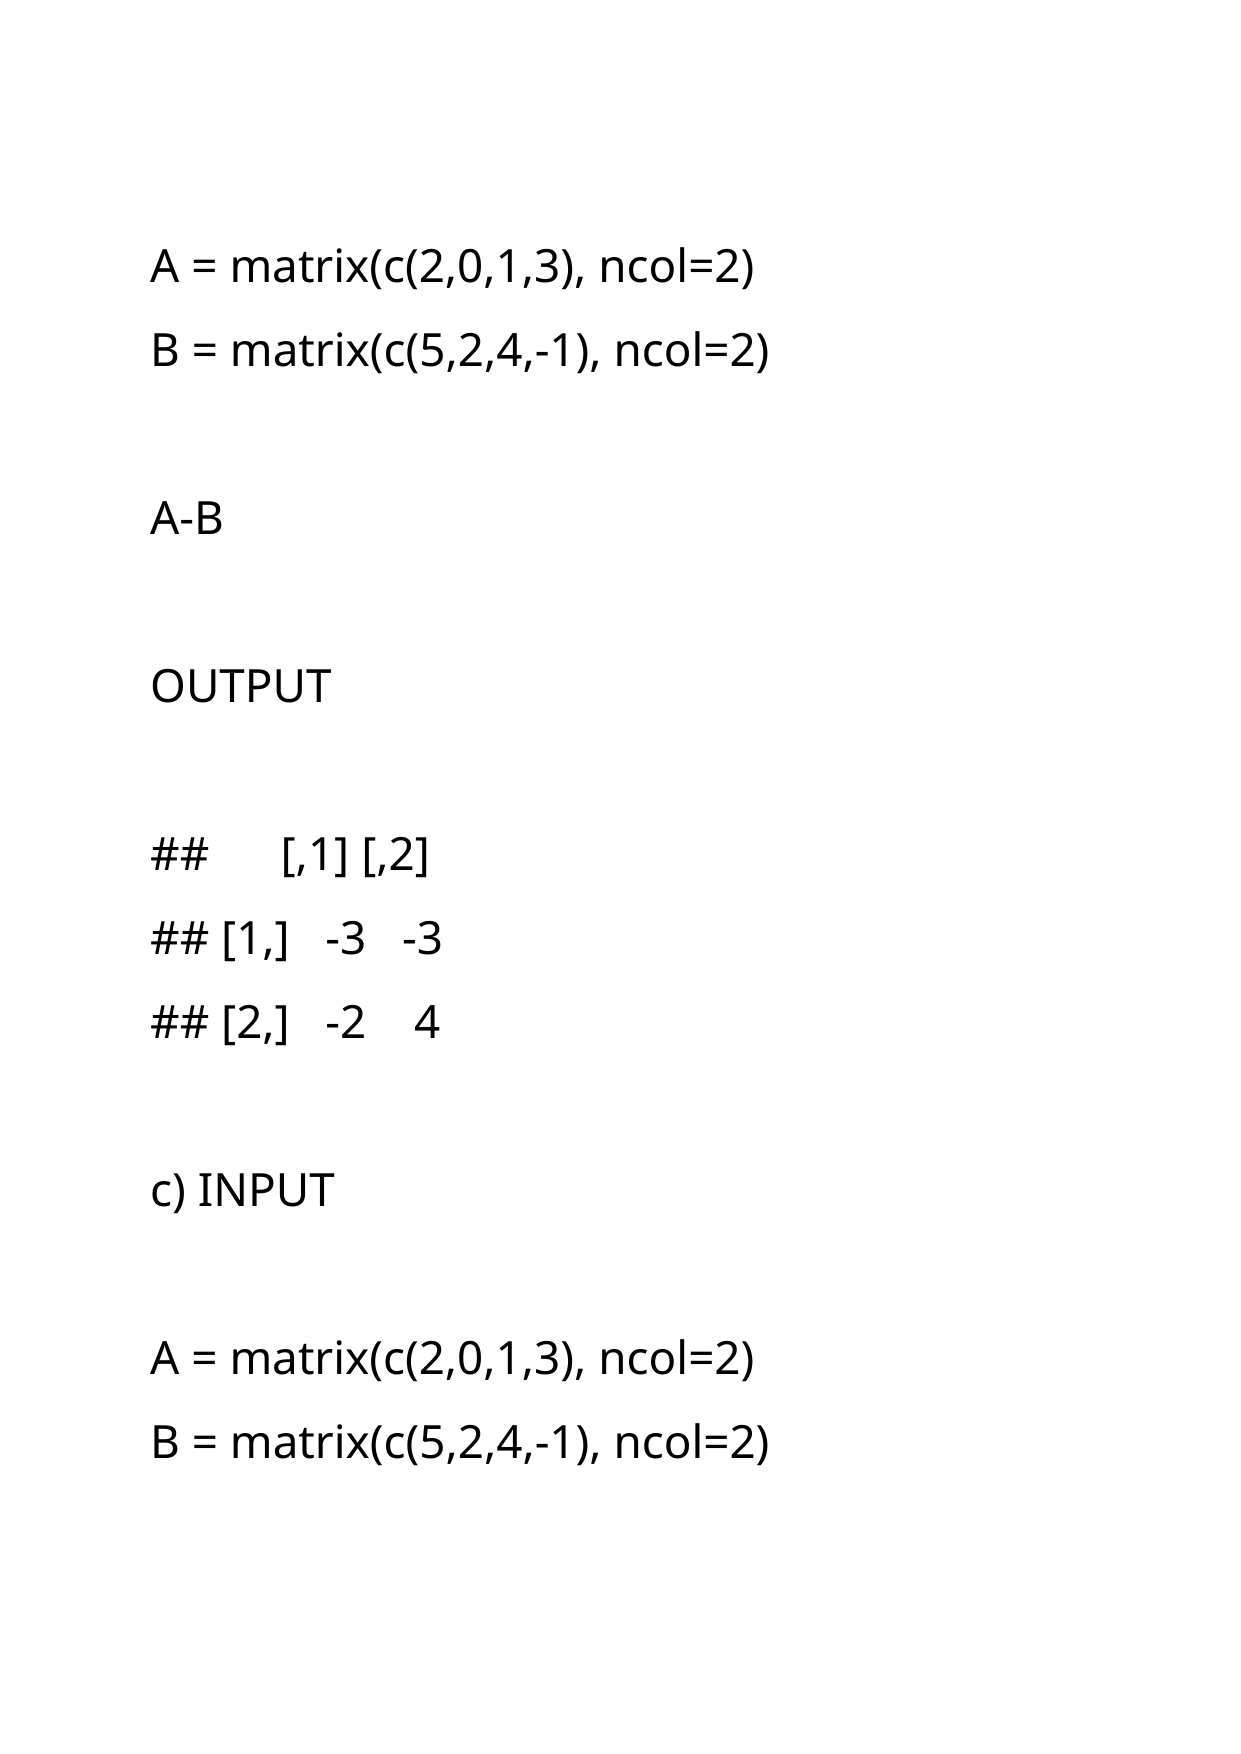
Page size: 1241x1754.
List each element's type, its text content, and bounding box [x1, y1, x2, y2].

text OUTPUT [150, 654, 1090, 716]
text A = matrix(c(2,0,1,3), ncol=2) [150, 234, 1090, 296]
text c) INPUT [150, 1157, 1090, 1220]
text A-B [150, 486, 1090, 548]
text B = matrix(c(5,2,4,-1), ncol=2) [150, 318, 1090, 380]
text ## [1,] -3 -3 [150, 906, 1090, 968]
text B = matrix(c(5,2,4,-1), ncol=2) [150, 1409, 1090, 1472]
text ## [2,] -2 4 [150, 989, 1090, 1052]
text ## [,1] [,2] [150, 822, 1090, 884]
text A = matrix(c(2,0,1,3), ncol=2) [150, 1325, 1090, 1388]
